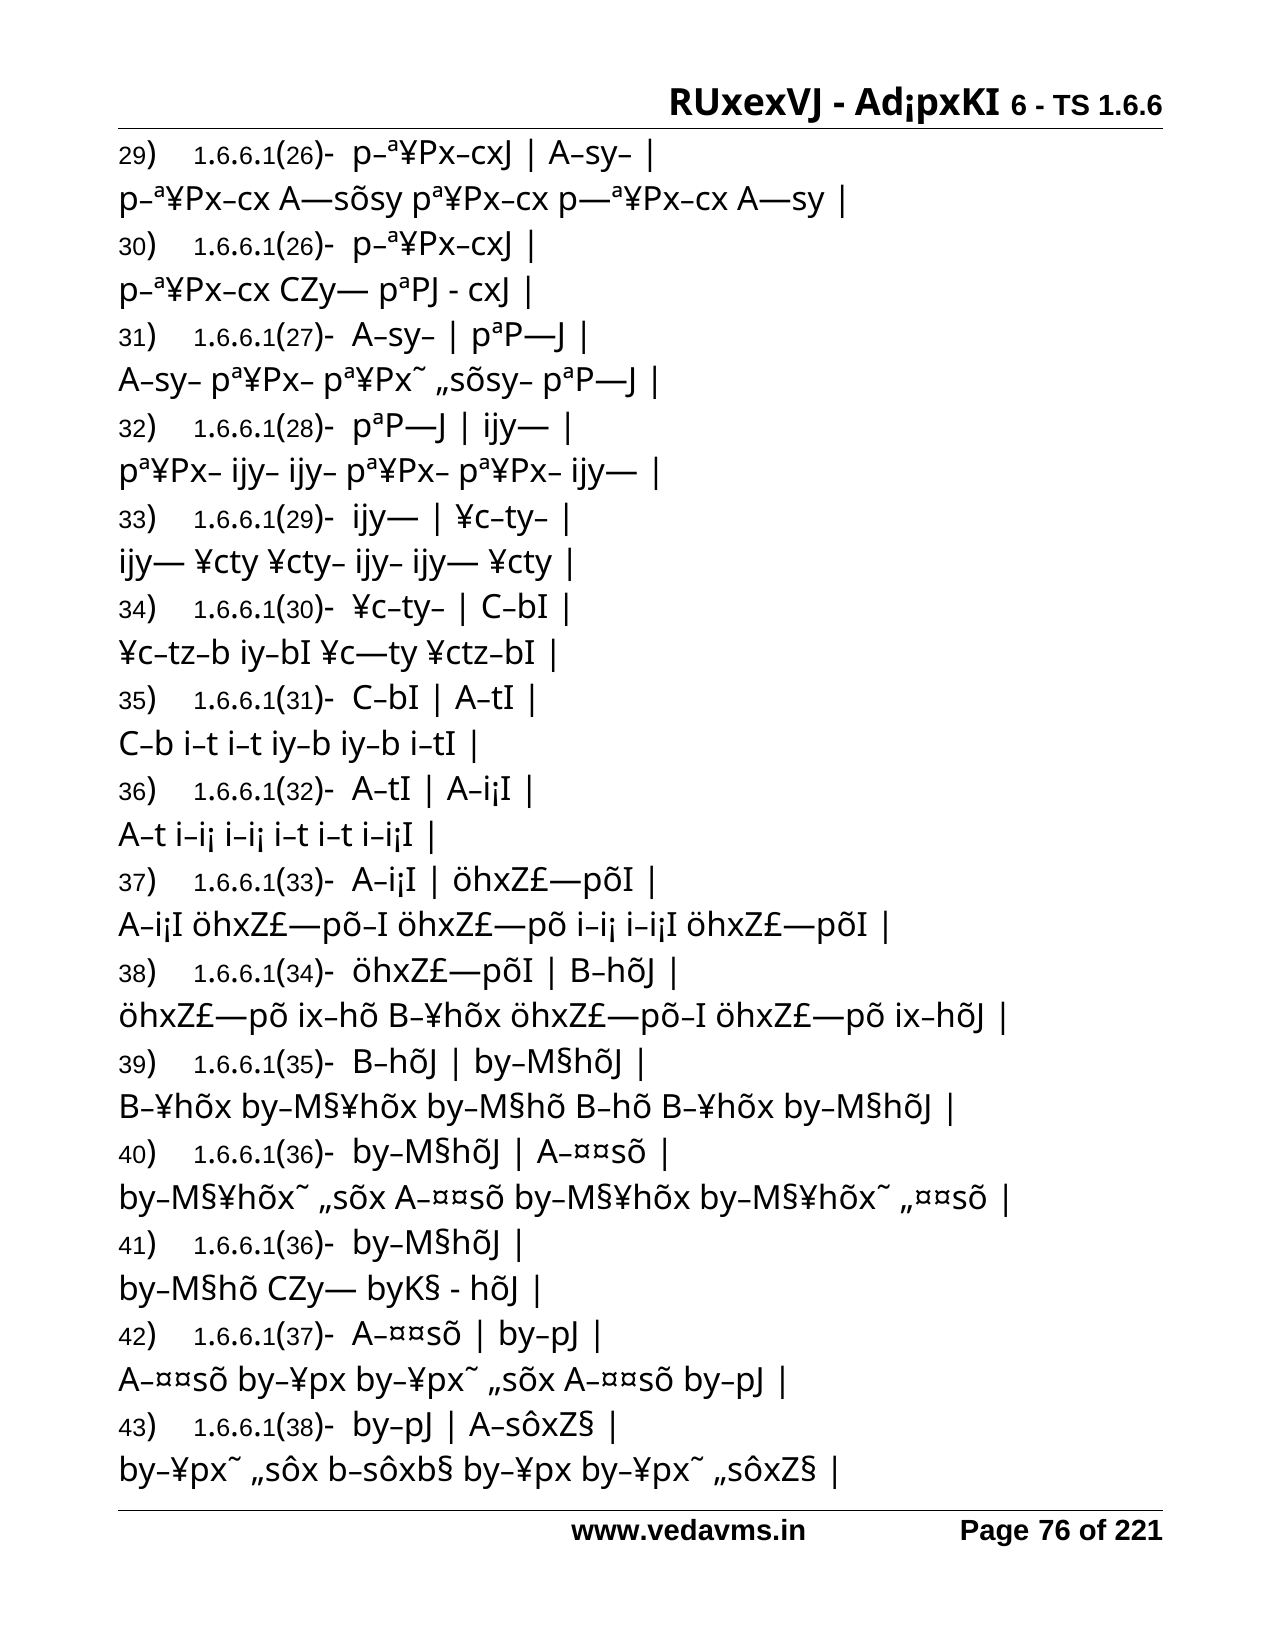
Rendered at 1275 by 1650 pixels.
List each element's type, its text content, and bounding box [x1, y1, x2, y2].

text B–¥hõx by–M§¥hõx by–M§hõ B–hõ B–¥hõx by–M§hõJ | [118, 1083, 1163, 1128]
text A–i¡I öhxZ£—põ–I öhxZ£—põ i–i¡ i–i¡I öhxZ£—põI | [118, 901, 1163, 947]
text 43) 1.6.6.1(38)- by–pJ | A–sôxZ§ | [118, 1401, 1163, 1446]
text 38) 1.6.6.1(34)- öhxZ£—põI | B–hõJ | [118, 947, 1163, 992]
text 31) 1.6.6.1(27)- A–sy– | pªP—J | [118, 311, 1163, 356]
text 29) 1.6.6.1(26)- p–ª¥Px–cxJ | A–sy– | [118, 129, 1163, 174]
text by–M§¥hõx˜ „sõx A–¤¤sõ by–M§¥hõx by–M§¥hõx˜ „¤¤sõ | [118, 1174, 1163, 1219]
text A–sy– pª¥Px– pª¥Px˜ „sõsy– pªP—J | [118, 356, 1163, 402]
text 39) 1.6.6.1(35)- B–hõJ | by–M§hõJ | [118, 1037, 1163, 1083]
text A–t i–i¡ i–i¡ i–t i–t i–i¡I | [118, 810, 1163, 856]
text 35) 1.6.6.1(31)- C–bI | A–tI | [118, 674, 1163, 719]
text 33) 1.6.6.1(29)- ijy— | ¥c–ty– | [118, 492, 1163, 538]
text 36) 1.6.6.1(32)- A–tI | A–i¡I | [118, 765, 1163, 810]
text pª¥Px– ijy– ijy– pª¥Px– pª¥Px– ijy— | [118, 447, 1163, 492]
text öhxZ£—põ ix–hõ B–¥hõx öhxZ£—põ–I öhxZ£—põ ix–hõJ | [118, 992, 1163, 1037]
text ijy— ¥cty ¥cty– ijy– ijy— ¥cty | [118, 538, 1163, 583]
text 37) 1.6.6.1(33)- A–i¡I | öhxZ£—põI | [118, 856, 1163, 901]
text by–¥px˜ „sôx b–sôxb§ by–¥px by–¥px˜ „sôxZ§ | [118, 1446, 1163, 1492]
text p–ª¥Px–cx CZy— pªPJ - cxJ | [118, 265, 1163, 311]
text C–b i–t i–t iy–b iy–b i–tI | [118, 719, 1163, 765]
text 40) 1.6.6.1(36)- by–M§hõJ | A–¤¤sõ | [118, 1128, 1163, 1174]
text by–M§hõ CZy— byK§ - hõJ | [118, 1264, 1163, 1310]
text ¥c–tz–b iy–bI ¥c—ty ¥ctz–bI | [118, 629, 1163, 674]
text 42) 1.6.6.1(37)- A–¤¤sõ | by–pJ | [118, 1310, 1163, 1355]
text 34) 1.6.6.1(30)- ¥c–ty– | C–bI | [118, 583, 1163, 629]
text 30) 1.6.6.1(26)- p–ª¥Px–cxJ | [118, 220, 1163, 265]
text 41) 1.6.6.1(36)- by–M§hõJ | [118, 1219, 1163, 1264]
text p–ª¥Px–cx A—sõsy pª¥Px–cx p—ª¥Px–cx A—sy | [118, 174, 1163, 220]
text A–¤¤sõ by–¥px by–¥px˜ „sõx A–¤¤sõ by–pJ | [118, 1355, 1163, 1401]
text 32) 1.6.6.1(28)- pªP—J | ijy— | [118, 402, 1163, 447]
